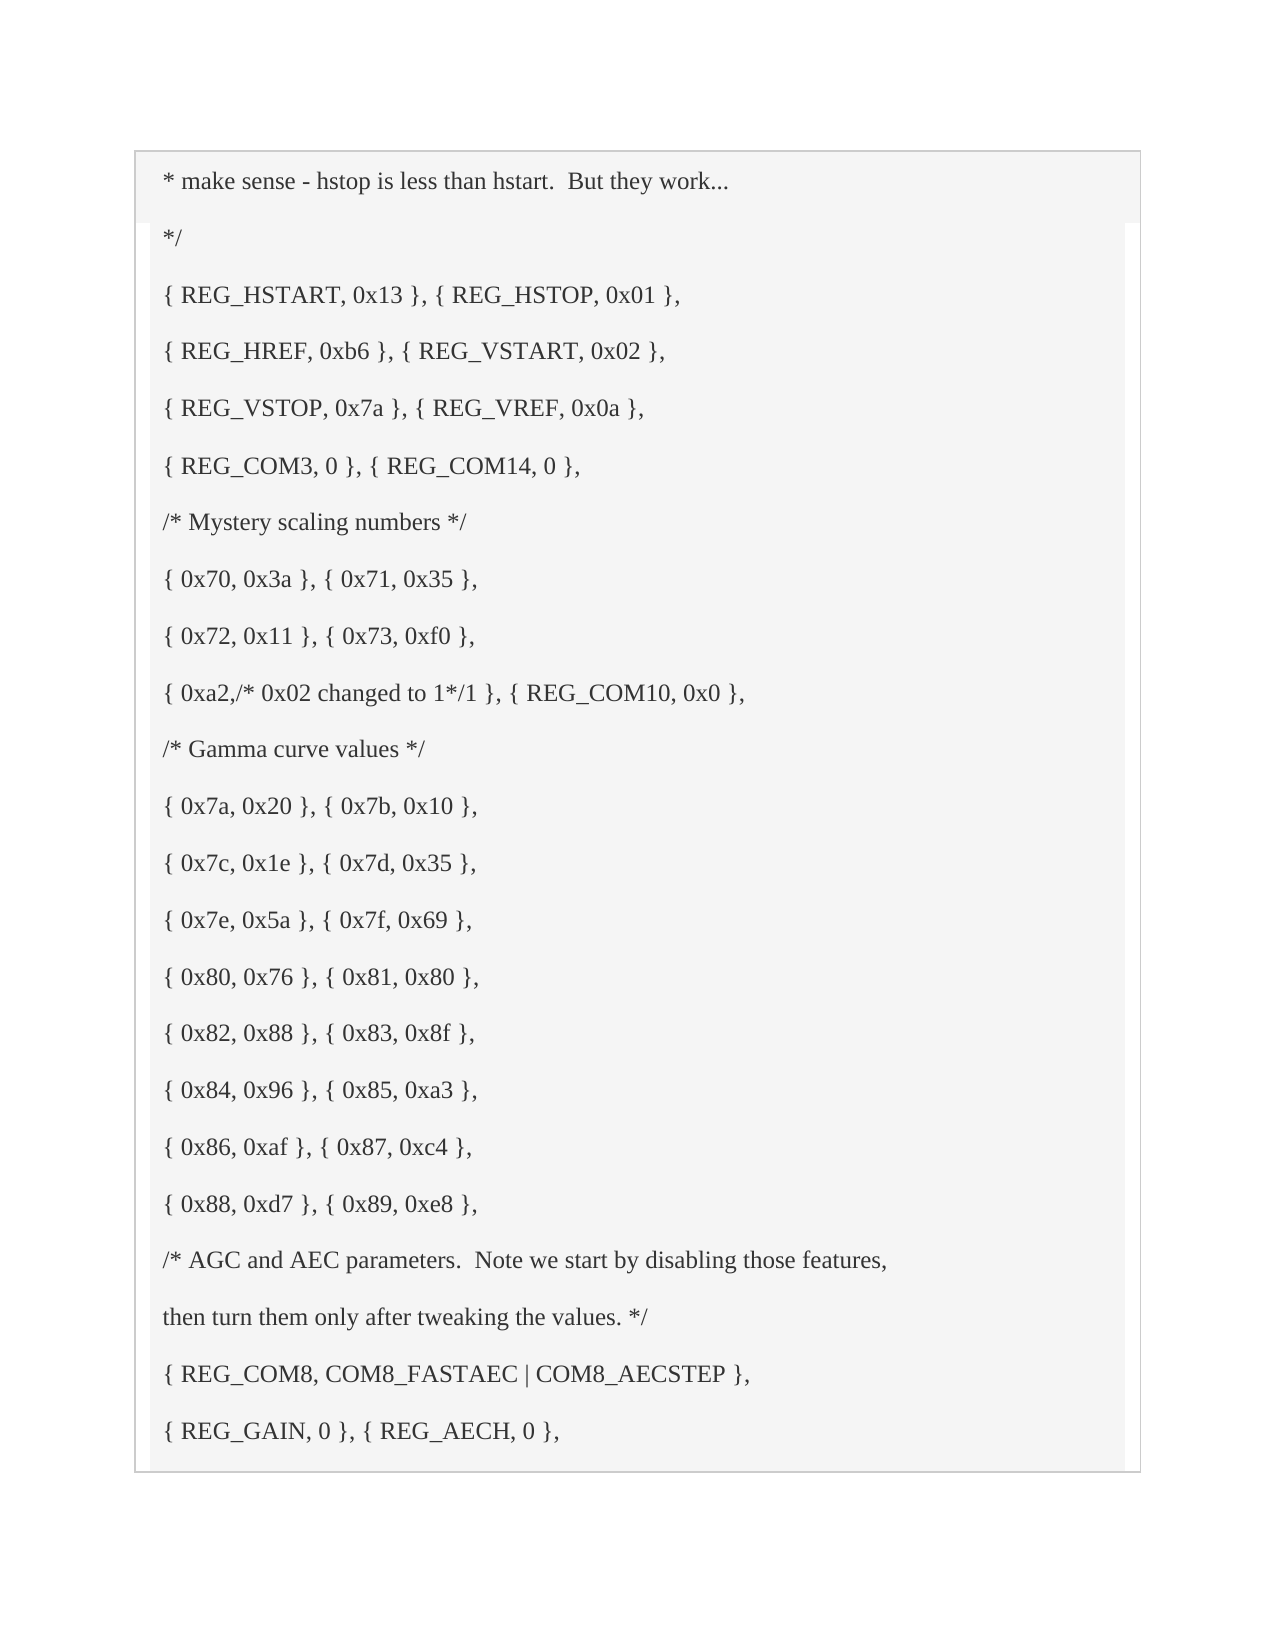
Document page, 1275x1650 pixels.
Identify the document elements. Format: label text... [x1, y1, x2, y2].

text { 0x84, 0x96 }, { 0x85, 0xa3 }, [150, 1075, 1125, 1132]
text { 0x72, 0x11 }, { 0x73, 0xf0 }, [150, 621, 1125, 678]
text /* AGC and AEC parameters. Note we start by disabling those features, [150, 1246, 1125, 1302]
text { 0x82, 0x88 }, { 0x83, 0x8f }, [150, 1018, 1125, 1075]
text { REG_GAIN, 0 }, { REG_AECH, 0 }, [150, 1416, 1125, 1471]
text then turn them only after tweaking the values. */ [150, 1302, 1125, 1359]
text { 0xa2,/* 0x02 changed to 1*/1 }, { REG_COM10, 0x0 }, [150, 678, 1125, 734]
text { REG_HSTART, 0x13 }, { REG_HSTOP, 0x01 }, [150, 280, 1125, 336]
text { REG_HREF, 0xb6 }, { REG_VSTART, 0x02 }, [150, 336, 1125, 393]
text { 0x70, 0x3a }, { 0x71, 0x35 }, [150, 564, 1125, 621]
text */ [150, 223, 1125, 280]
text { 0x88, 0xd7 }, { 0x89, 0xe8 }, [150, 1189, 1125, 1246]
text * make sense - hstop is less than hstart. But they work... [136, 152, 1140, 223]
text { 0x7c, 0x1e }, { 0x7d, 0x35 }, [150, 848, 1125, 905]
text { REG_VSTOP, 0x7a }, { REG_VREF, 0x0a }, [150, 393, 1125, 422]
text { 0x80, 0x76 }, { 0x81, 0x80 }, [150, 962, 1125, 1018]
text /* Gamma curve values */ [150, 734, 1125, 791]
text { 0x86, 0xaf }, { 0x87, 0xc4 }, [150, 1132, 1125, 1189]
text { REG_COM3, 0 }, { REG_COM14, 0 }, [150, 451, 1125, 507]
text { 0x7e, 0x5a }, { 0x7f, 0x69 }, [150, 905, 1125, 962]
text { 0x7a, 0x20 }, { 0x7b, 0x10 }, [150, 791, 1125, 848]
text { REG_COM8, COM8_FASTAEC | COM8_AECSTEP }, [150, 1359, 1125, 1416]
text /* Mystery scaling numbers */ [150, 507, 1125, 564]
